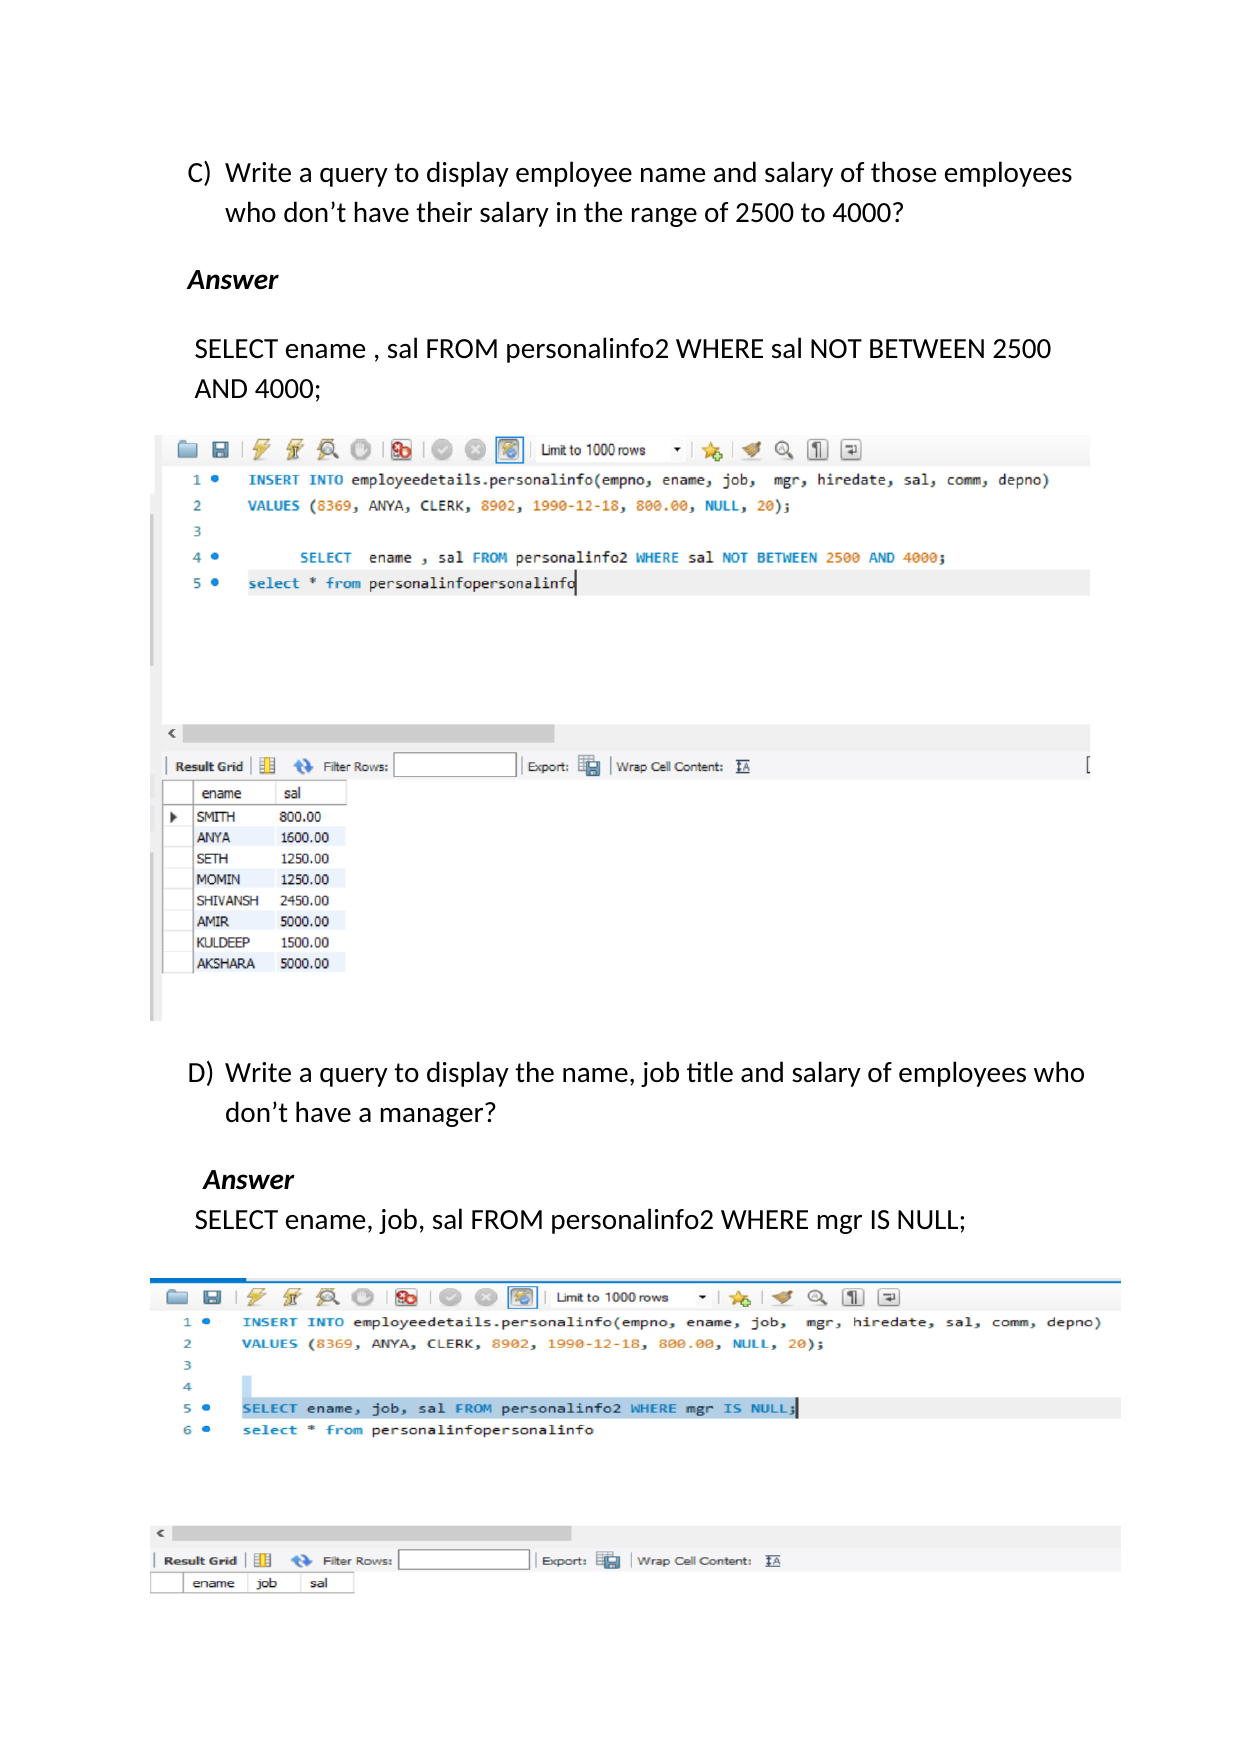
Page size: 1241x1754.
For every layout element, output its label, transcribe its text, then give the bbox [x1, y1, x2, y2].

text Answer [150, 259, 1090, 297]
text SELECT ename, job, sal FROM personalinfo2 WHERE mgr IS NULL; [194, 1197, 1090, 1237]
list Write a query to display employee name and salary of those employees who don’t have their salary in the range of 2500 to 4000? [187, 150, 1090, 230]
list Write a query to display the name, job title and salary of employees who don’t have a manager? [187, 1050, 1090, 1130]
text Answer [150, 1159, 1090, 1197]
picture [150, 1278, 1121, 1604]
picture [150, 435, 1091, 1021]
text SELECT ename , sal FROM personalinfo2 WHERE sal NOT BETWEEN 2500 AND 4000; [194, 326, 1090, 406]
